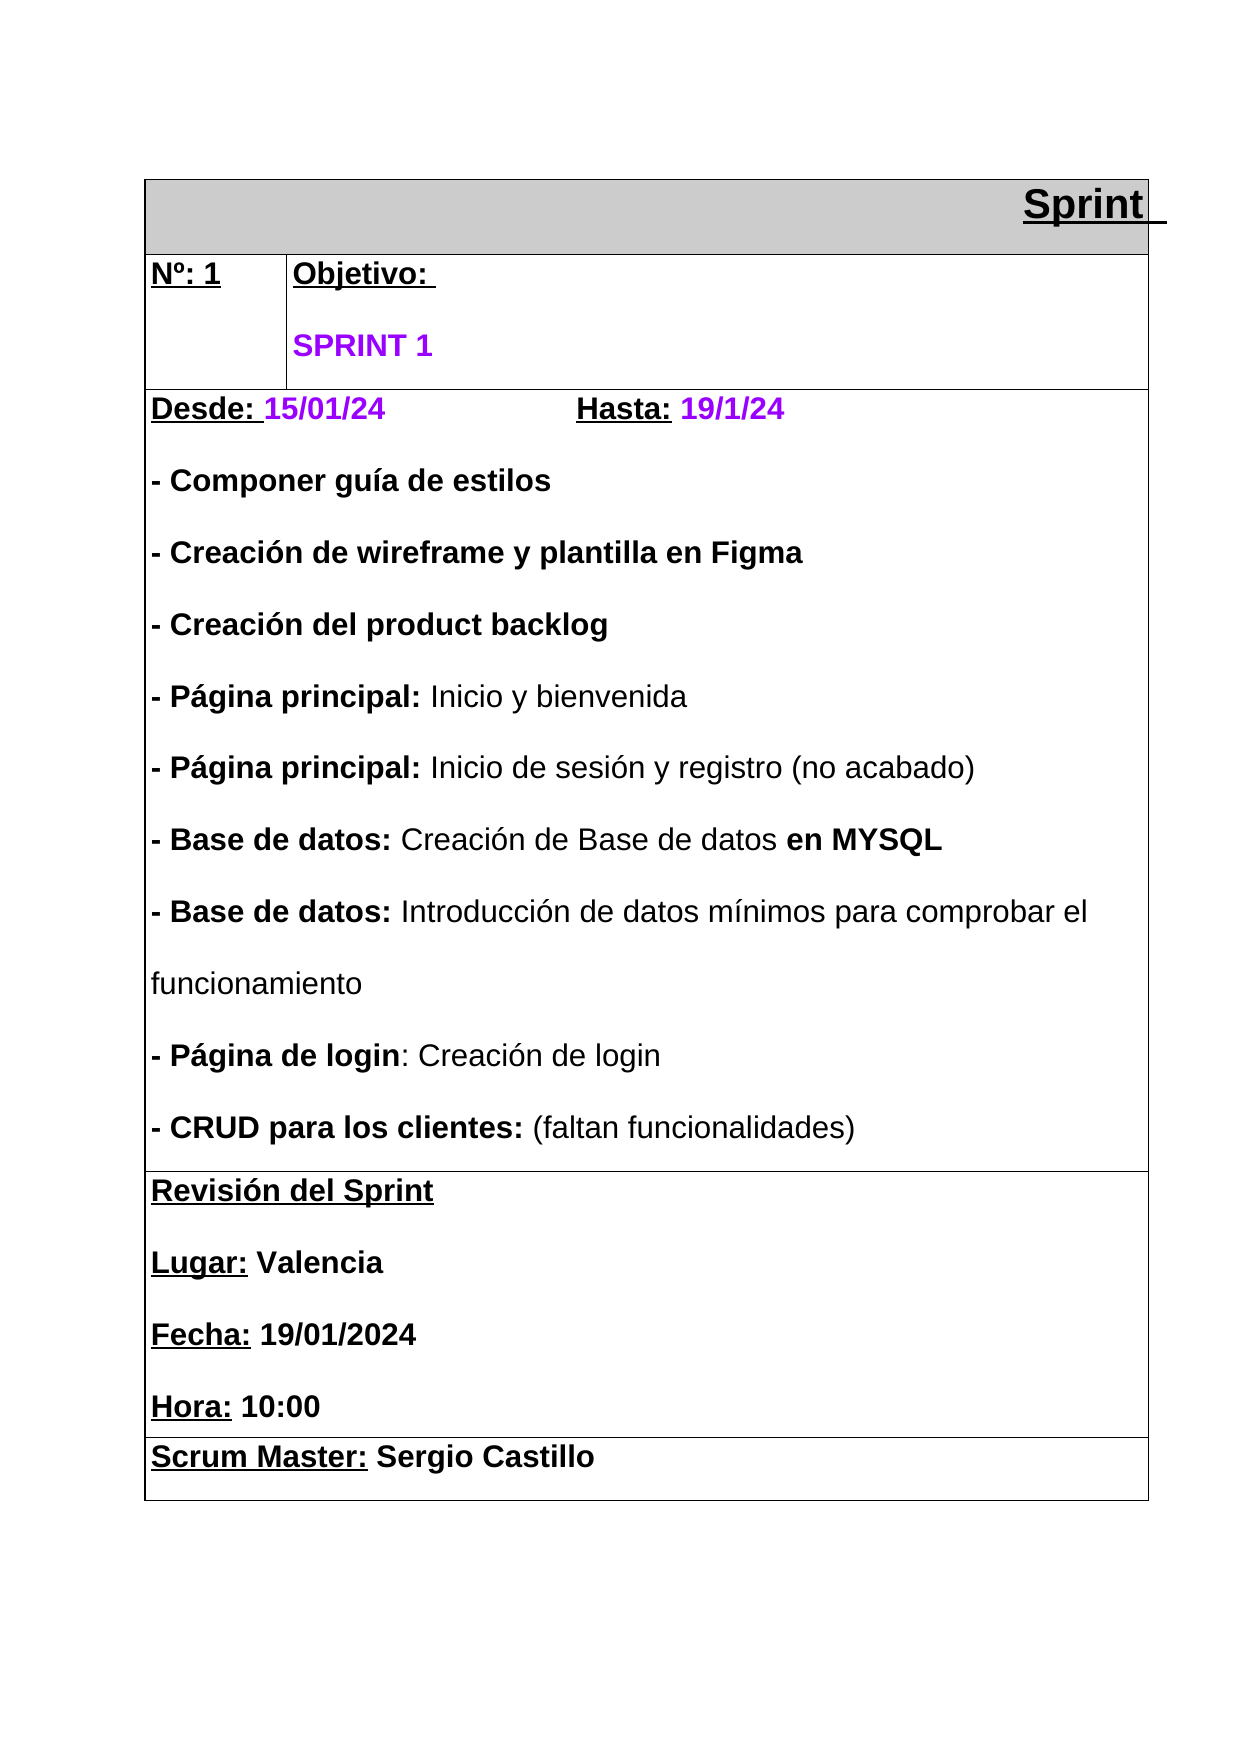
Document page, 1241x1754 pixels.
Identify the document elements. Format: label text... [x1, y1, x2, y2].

table_cell Scrum Master: Sergio Castillo [146, 1438, 1148, 1500]
table_cell Objetivo: SPRINT 1 [287, 255, 1148, 389]
table_header Sprint [146, 180, 1148, 254]
table_cell Nº: 1 [146, 255, 286, 389]
table_cell Revisión del Sprint Lugar: Valencia Fecha: 19/01/2024 Hora: 10:00 [146, 1172, 1148, 1437]
table_cell Desde: 15/01/24 Hasta: 19/1/24 - Componer guía de estilos - Creación de wireframe y plantilla en Figma - Creación del product backlog - Página principal: Inicio y bienvenida - Página principal: Inicio de sesión y registro (no acabado) - Base de datos: Creación de Base de datos en MYSQL - Base de datos: Introducción de datos mínimos para comprobar el funcionamiento - Página de login: Creación de login - CRUD para los clientes: (faltan funcionalidades) [146, 390, 1148, 1171]
